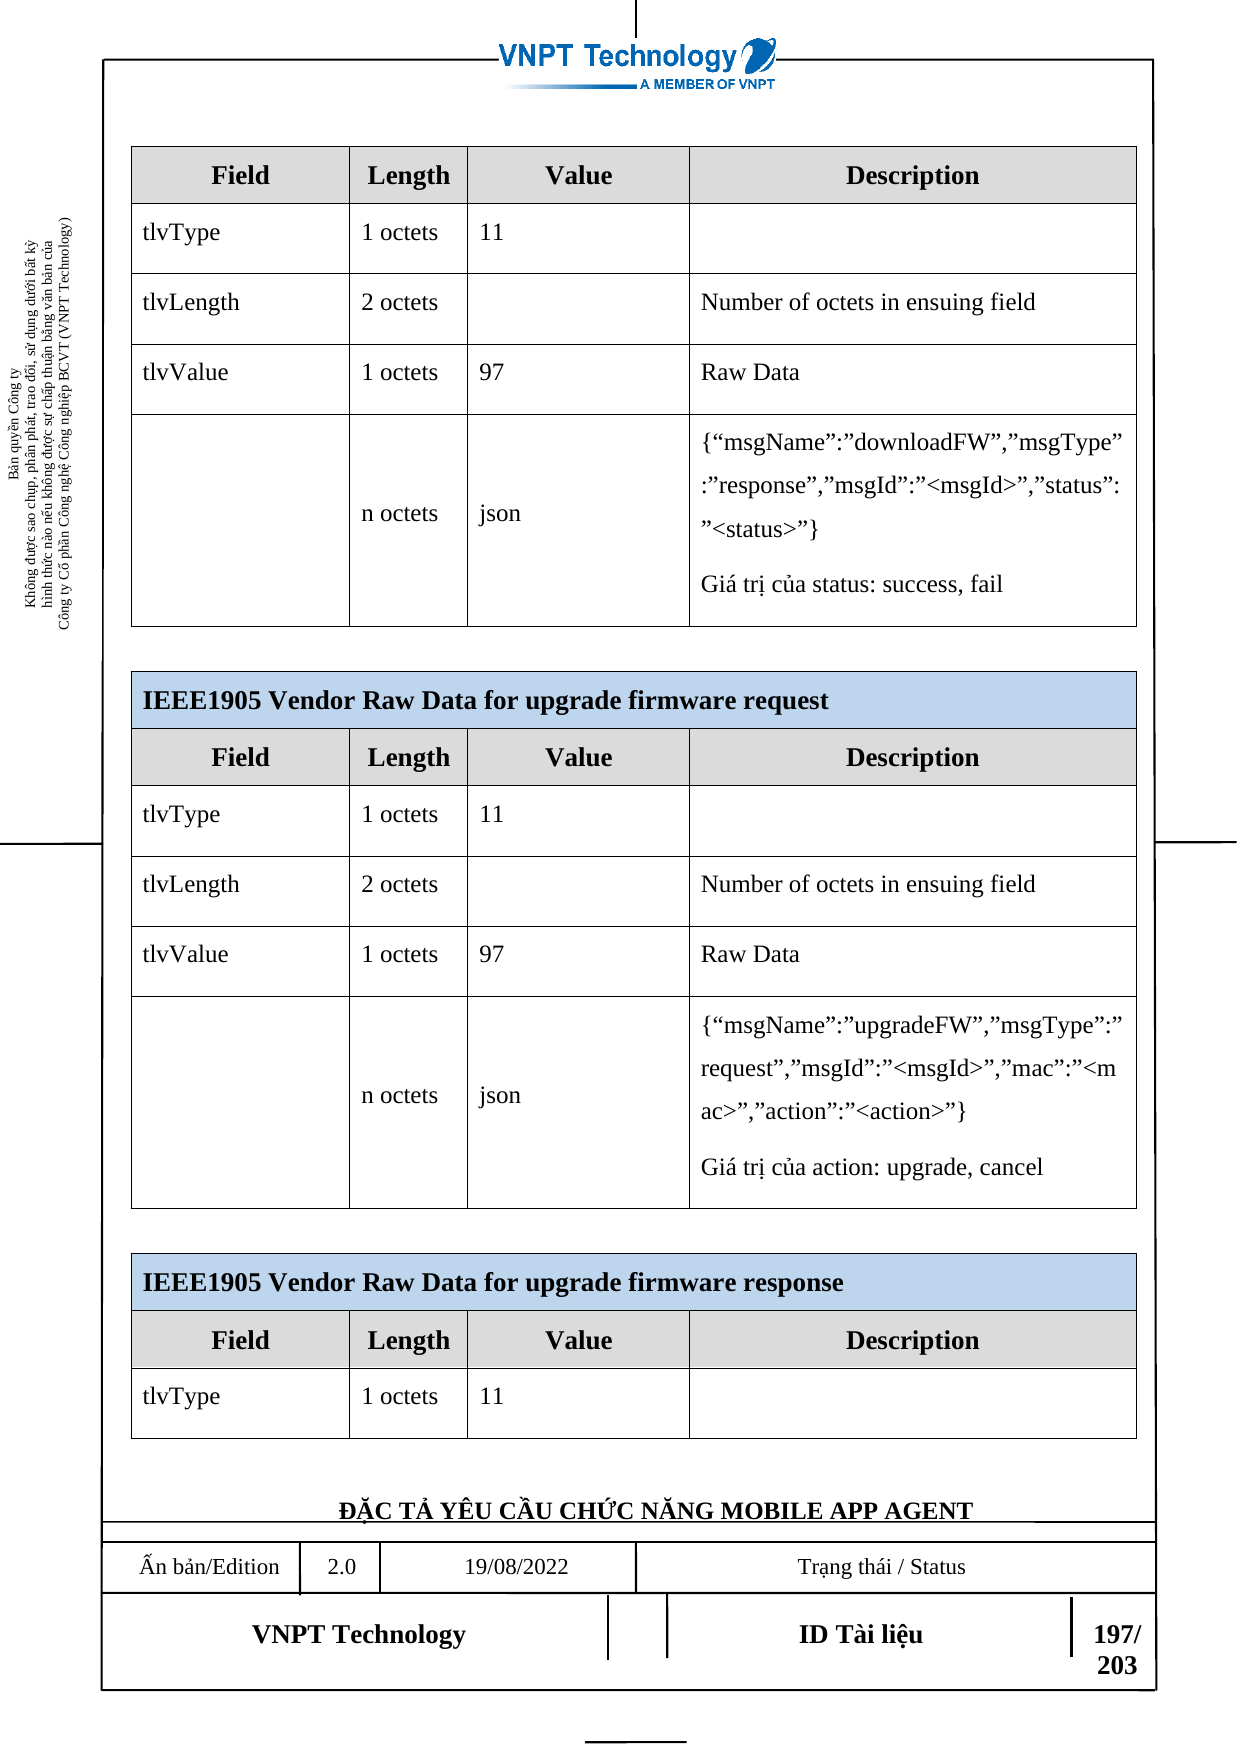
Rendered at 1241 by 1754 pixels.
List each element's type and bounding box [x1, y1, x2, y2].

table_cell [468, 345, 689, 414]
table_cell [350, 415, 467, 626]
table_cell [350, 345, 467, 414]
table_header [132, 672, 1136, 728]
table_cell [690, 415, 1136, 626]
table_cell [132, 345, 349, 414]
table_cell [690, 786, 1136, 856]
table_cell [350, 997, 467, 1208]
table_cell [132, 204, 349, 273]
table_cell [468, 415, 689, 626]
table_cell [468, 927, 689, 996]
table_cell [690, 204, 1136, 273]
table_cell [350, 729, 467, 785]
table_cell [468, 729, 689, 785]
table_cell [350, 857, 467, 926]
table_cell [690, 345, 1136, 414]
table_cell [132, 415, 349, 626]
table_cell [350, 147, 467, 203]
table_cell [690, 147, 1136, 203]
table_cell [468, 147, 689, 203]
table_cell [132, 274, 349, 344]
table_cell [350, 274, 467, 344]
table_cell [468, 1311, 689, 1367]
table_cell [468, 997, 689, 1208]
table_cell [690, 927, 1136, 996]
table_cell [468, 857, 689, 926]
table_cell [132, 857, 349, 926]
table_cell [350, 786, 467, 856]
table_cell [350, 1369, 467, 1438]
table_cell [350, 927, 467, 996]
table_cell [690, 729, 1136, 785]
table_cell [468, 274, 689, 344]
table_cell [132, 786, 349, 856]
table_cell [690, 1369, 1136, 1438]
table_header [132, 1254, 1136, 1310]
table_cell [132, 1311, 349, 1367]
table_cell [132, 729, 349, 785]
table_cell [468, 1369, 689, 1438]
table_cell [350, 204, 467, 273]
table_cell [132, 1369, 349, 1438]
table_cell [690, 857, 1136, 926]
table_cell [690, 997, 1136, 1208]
picture [498, 38, 776, 89]
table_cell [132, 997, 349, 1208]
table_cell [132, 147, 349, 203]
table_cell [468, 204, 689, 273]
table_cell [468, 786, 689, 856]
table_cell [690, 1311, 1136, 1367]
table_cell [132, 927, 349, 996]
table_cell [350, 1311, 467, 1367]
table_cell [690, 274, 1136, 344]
